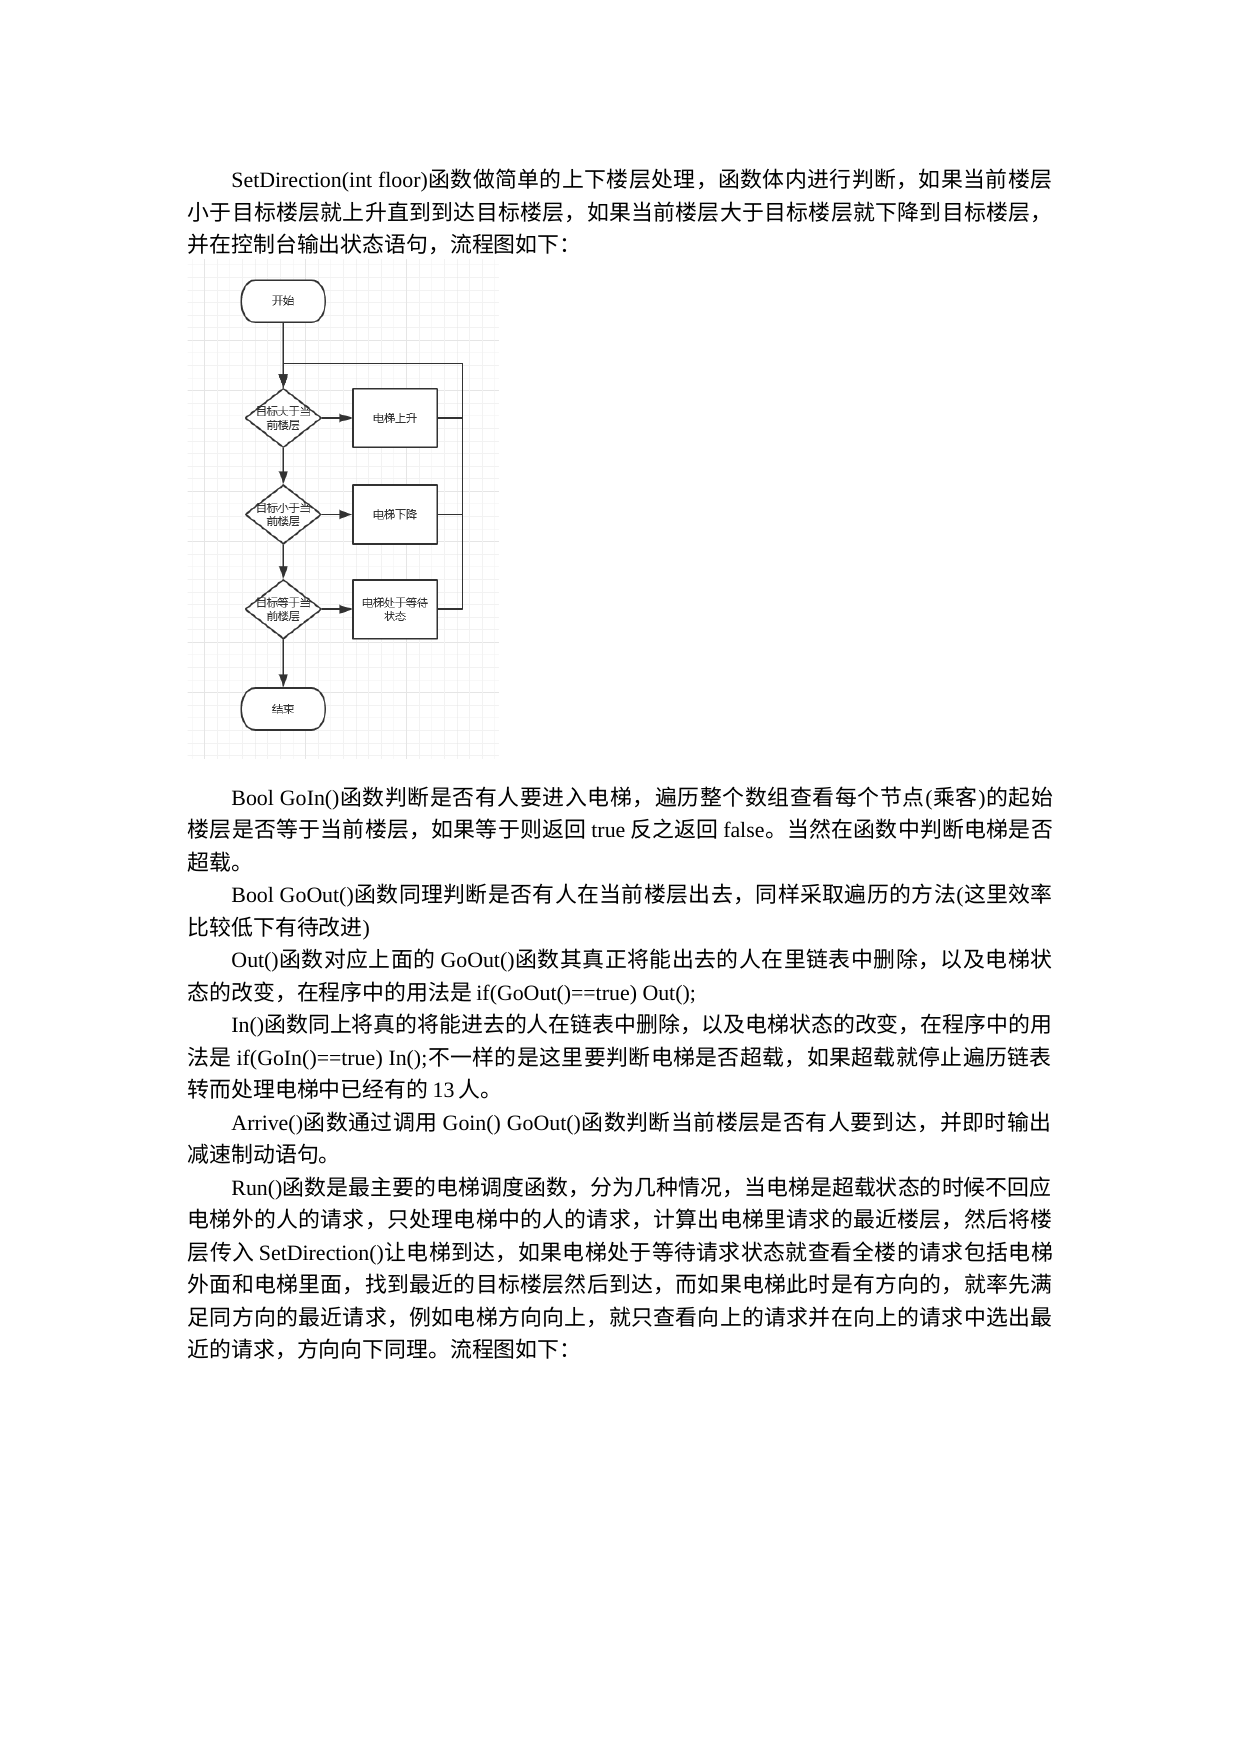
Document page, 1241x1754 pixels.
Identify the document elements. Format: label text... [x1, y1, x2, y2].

text Out()函数对应上面的GoOut()函数其真正将能出去的人在里链表中删除，以及电梯状态的改变，在程序中的用法是if(GoOut()==true) Out(); [187, 942, 1053, 1007]
picture [187, 259, 499, 759]
text Run()函数是最主要的电梯调度函数，分为几种情况，当电梯是超载状态的时候不回应电梯外的人的请求，只处理电梯中的人的请求，计算出电梯里请求的最近楼层，然后将楼层传入SetDirection()让电梯到达，如果电梯处于等待请求状态就查看全楼的请求包括电梯外面和电梯里面，找到最近的目标楼层然后到达，而如果电梯此时是有方向的，就率先满足同方向的最近请求，例如电梯方向向上，就只查看向上的请求并在向上的请求中选出最近的请求，方向向下同理。流程图如下： [187, 1169, 1053, 1364]
text Bool GoIn()函数判断是否有人要进入电梯，遍历整个数组查看每个节点(乘客)的起始楼层是否等于当前楼层，如果等于则返回true反之返回false。当然在函数中判断电梯是否超载。 [187, 779, 1053, 877]
text In()函数同上将真的将能进去的人在链表中删除，以及电梯状态的改变，在程序中的用法是if(GoIn()==true) In();不一样的是这里要判断电梯是否超载，如果超载就停止遍历链表转而处理电梯中已经有的13人。 [187, 1007, 1053, 1104]
text Arrive()函数通过调用Goin() GoOut()函数判断当前楼层是否有人要到达，并即时输出减速制动语句。 [187, 1104, 1053, 1169]
text Bool GoOut()函数同理判断是否有人在当前楼层出去，同样采取遍历的方法(这里效率比较低下有待改进) [187, 877, 1053, 942]
text SetDirection(int floor)函数做简单的上下楼层处理，函数体内进行判断，如果当前楼层小于目标楼层就上升直到到达目标楼层，如果当前楼层大于目标楼层就下降到目标楼层，并在控制台输出状态语句，流程图如下： [187, 162, 1053, 259]
